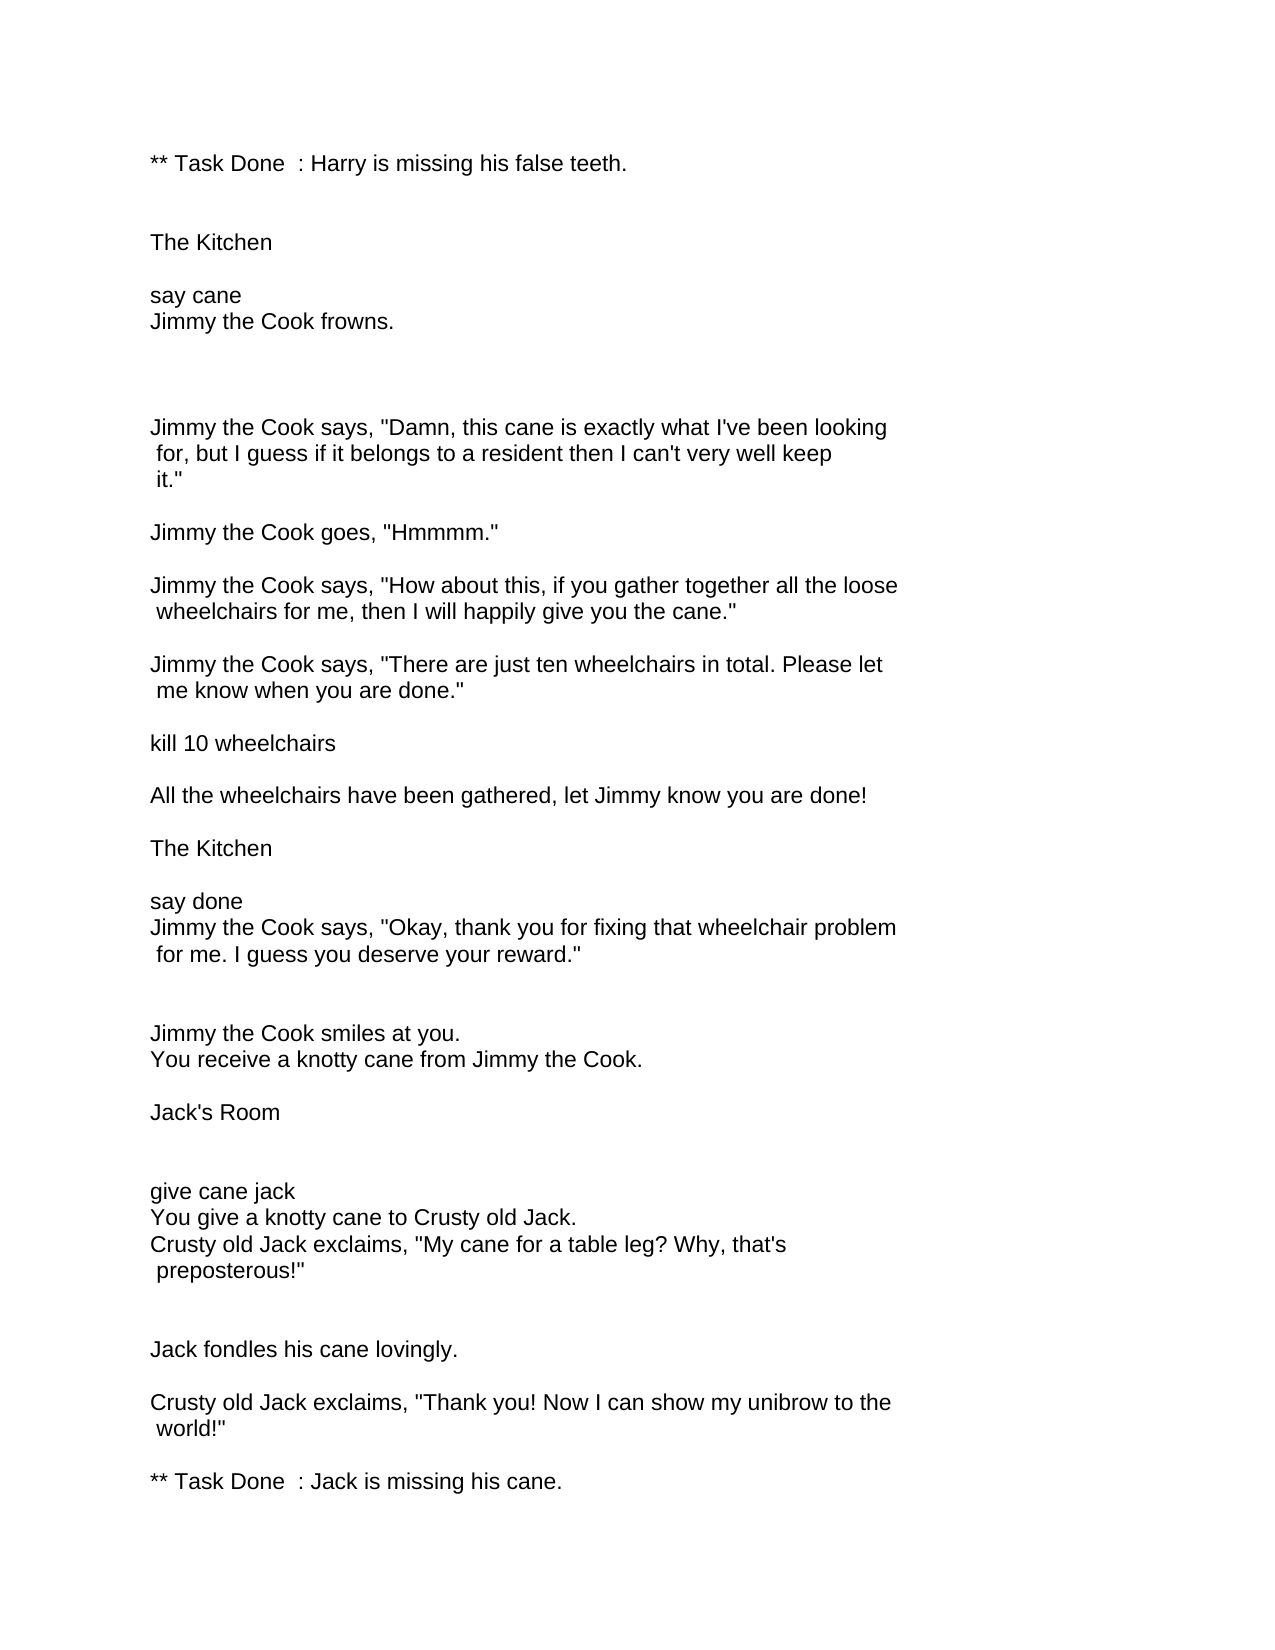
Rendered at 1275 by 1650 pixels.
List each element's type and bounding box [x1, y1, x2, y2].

text [150, 150, 1125, 1494]
